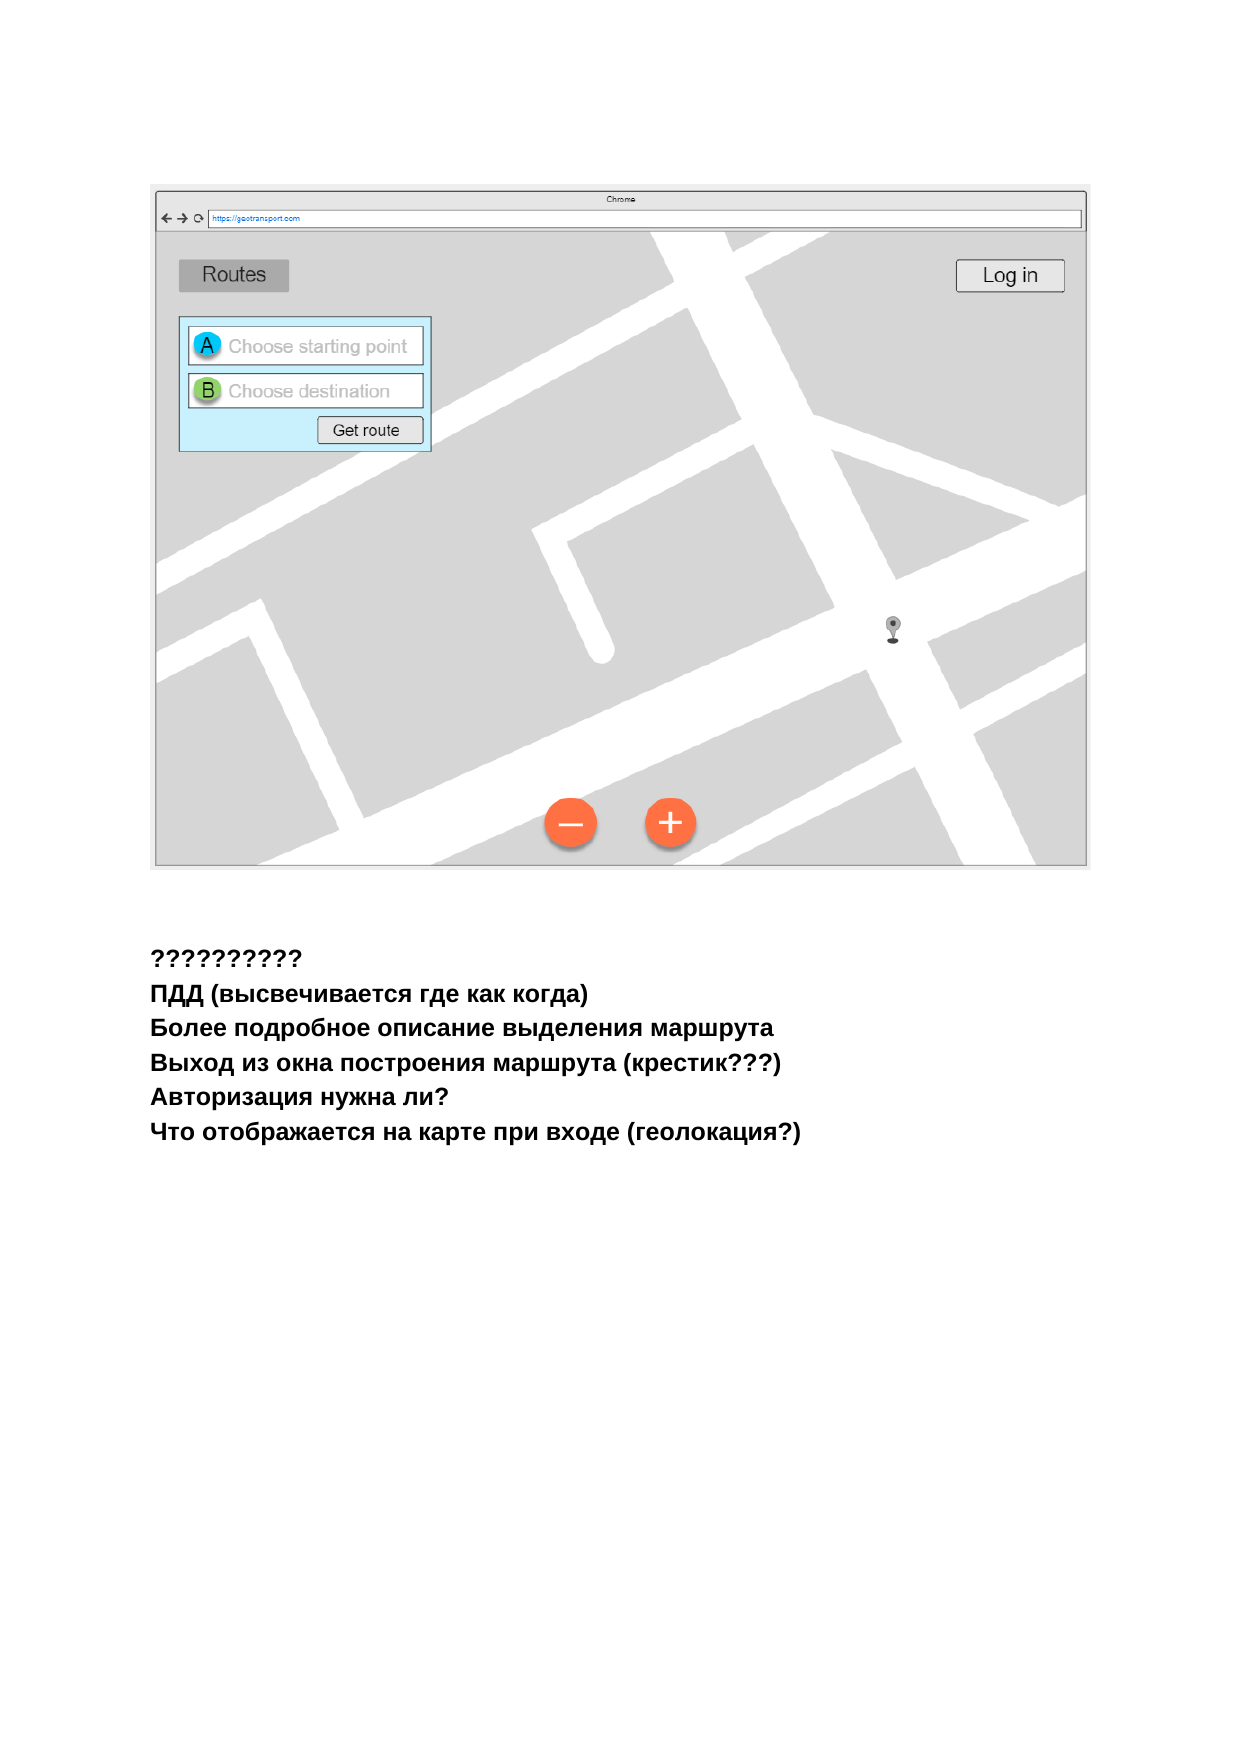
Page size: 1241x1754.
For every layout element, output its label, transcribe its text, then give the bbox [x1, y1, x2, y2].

text Выход из окна построения маршрута (крестик???) [150, 1047, 1090, 1076]
text ПДД (высвечивается где как когда) [150, 978, 1090, 1007]
picture [150, 184, 1091, 870]
text ?????????? [150, 944, 1090, 973]
text Более подробное описание выделения маршрута [150, 1013, 1090, 1042]
text Что отображается на карте при входе (геолокация?) [150, 1116, 1090, 1145]
text Авторизация нужна ли? [150, 1082, 1090, 1111]
